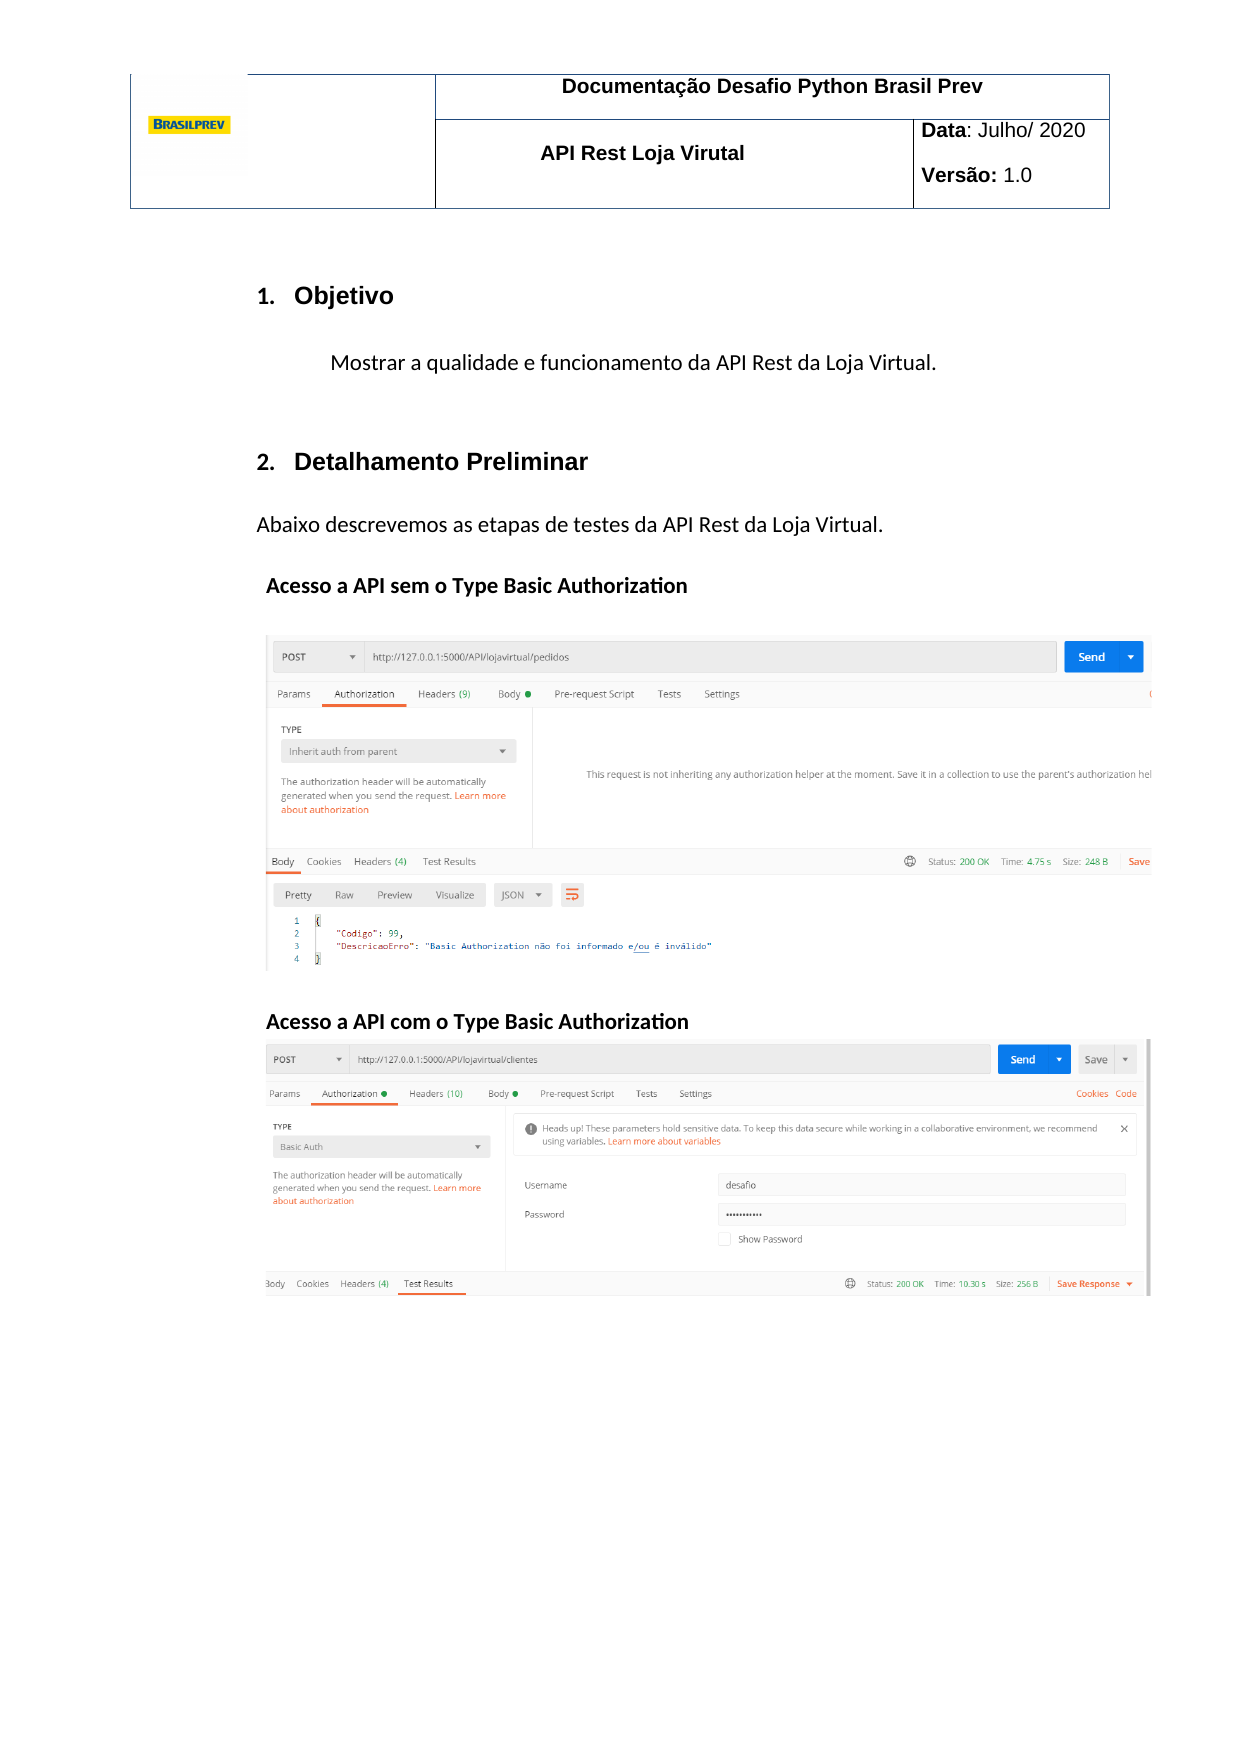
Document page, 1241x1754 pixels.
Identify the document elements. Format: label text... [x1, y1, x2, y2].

subtitle Detalhamento Preliminar [256, 447, 1063, 477]
text Acesso a API sem o Type Basic Authorization [266, 571, 896, 599]
text Abaixo descrevemos as etapas de testes da API Rest da Loja Virtual. [183, 511, 1063, 538]
subtitle Objetivo [256, 280, 1063, 311]
text Mostrar a qualidade e funcionamento da API Rest da Loja Virtual. [330, 348, 1063, 376]
picture [265, 1039, 1152, 1296]
text Acesso a API com o Type Basic Authorization [266, 1007, 896, 1035]
picture [265, 635, 1152, 971]
picture [131, 74, 248, 176]
